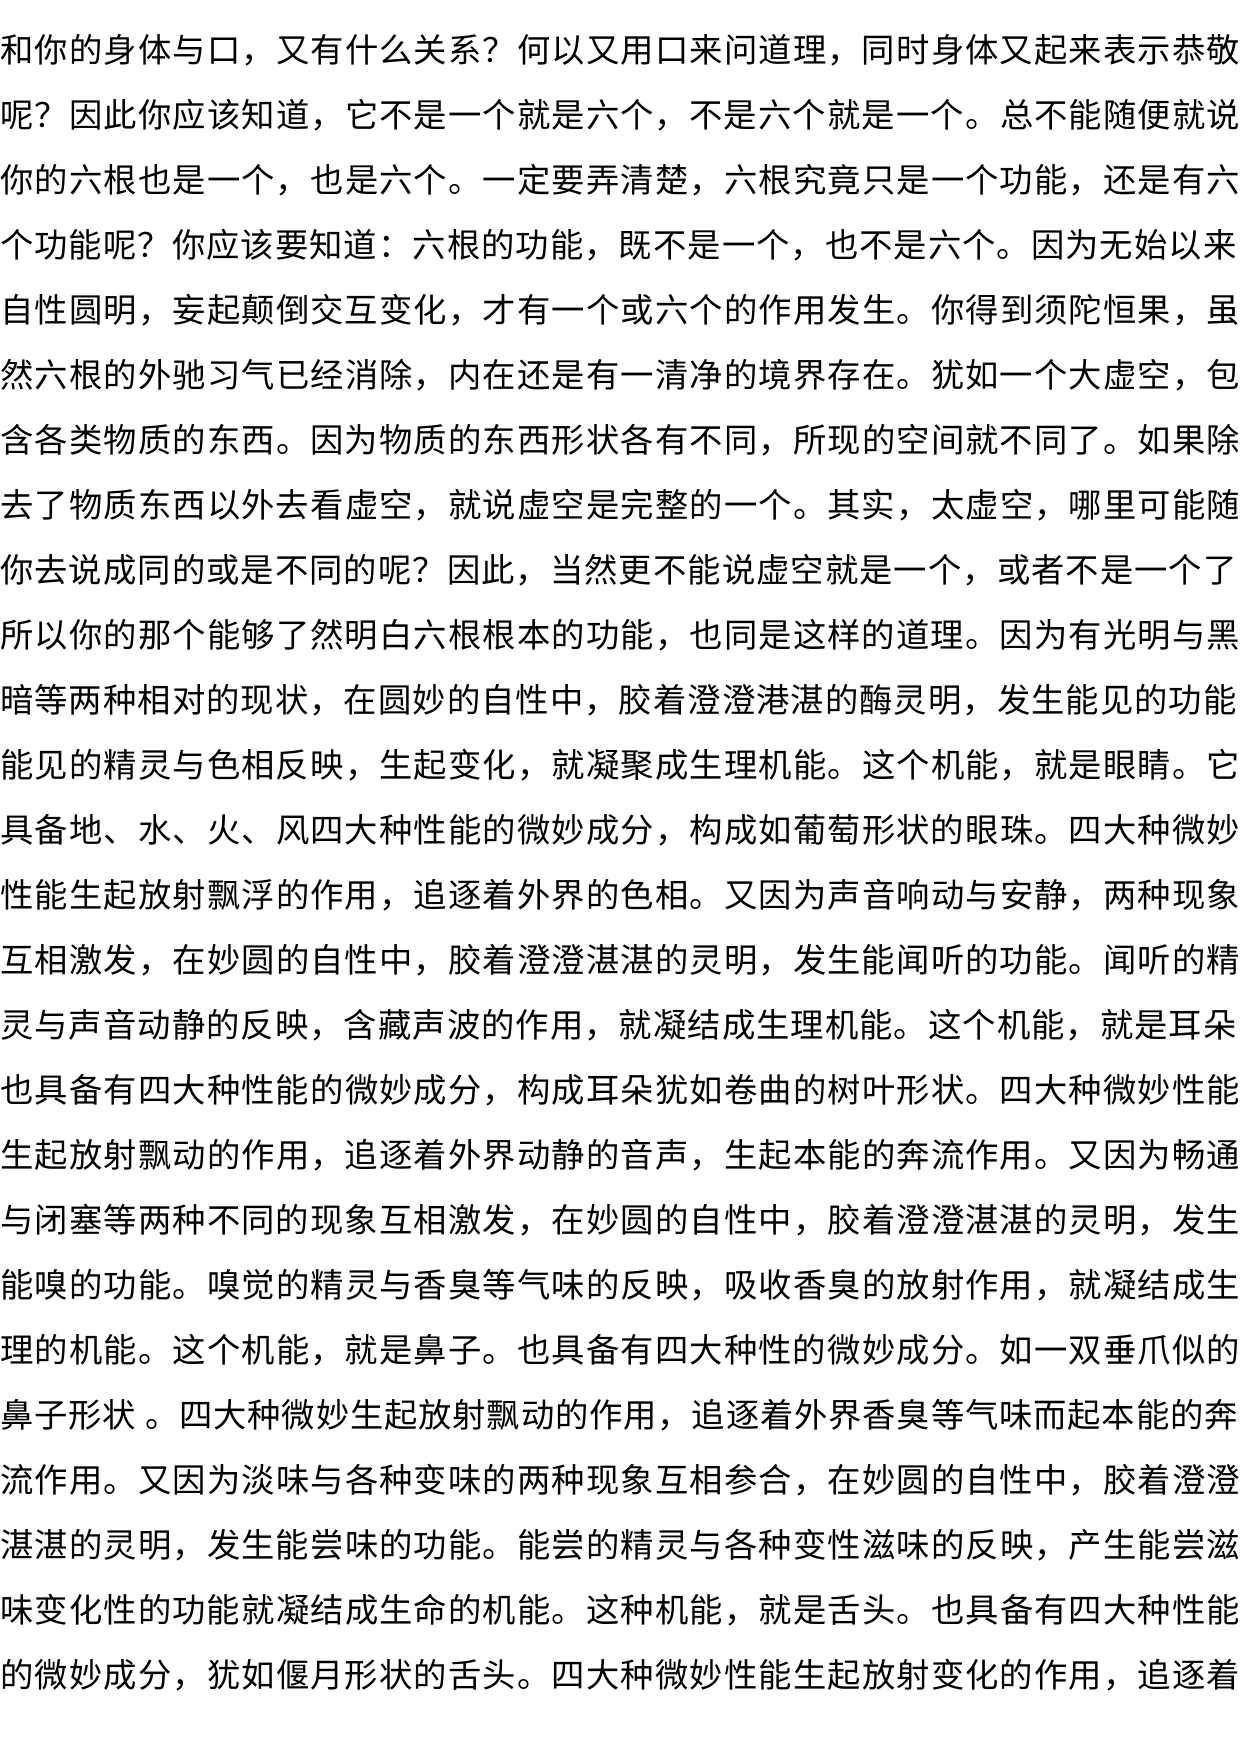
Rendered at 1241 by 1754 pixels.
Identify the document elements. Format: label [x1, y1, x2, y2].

text [0, 16, 1240, 1706]
